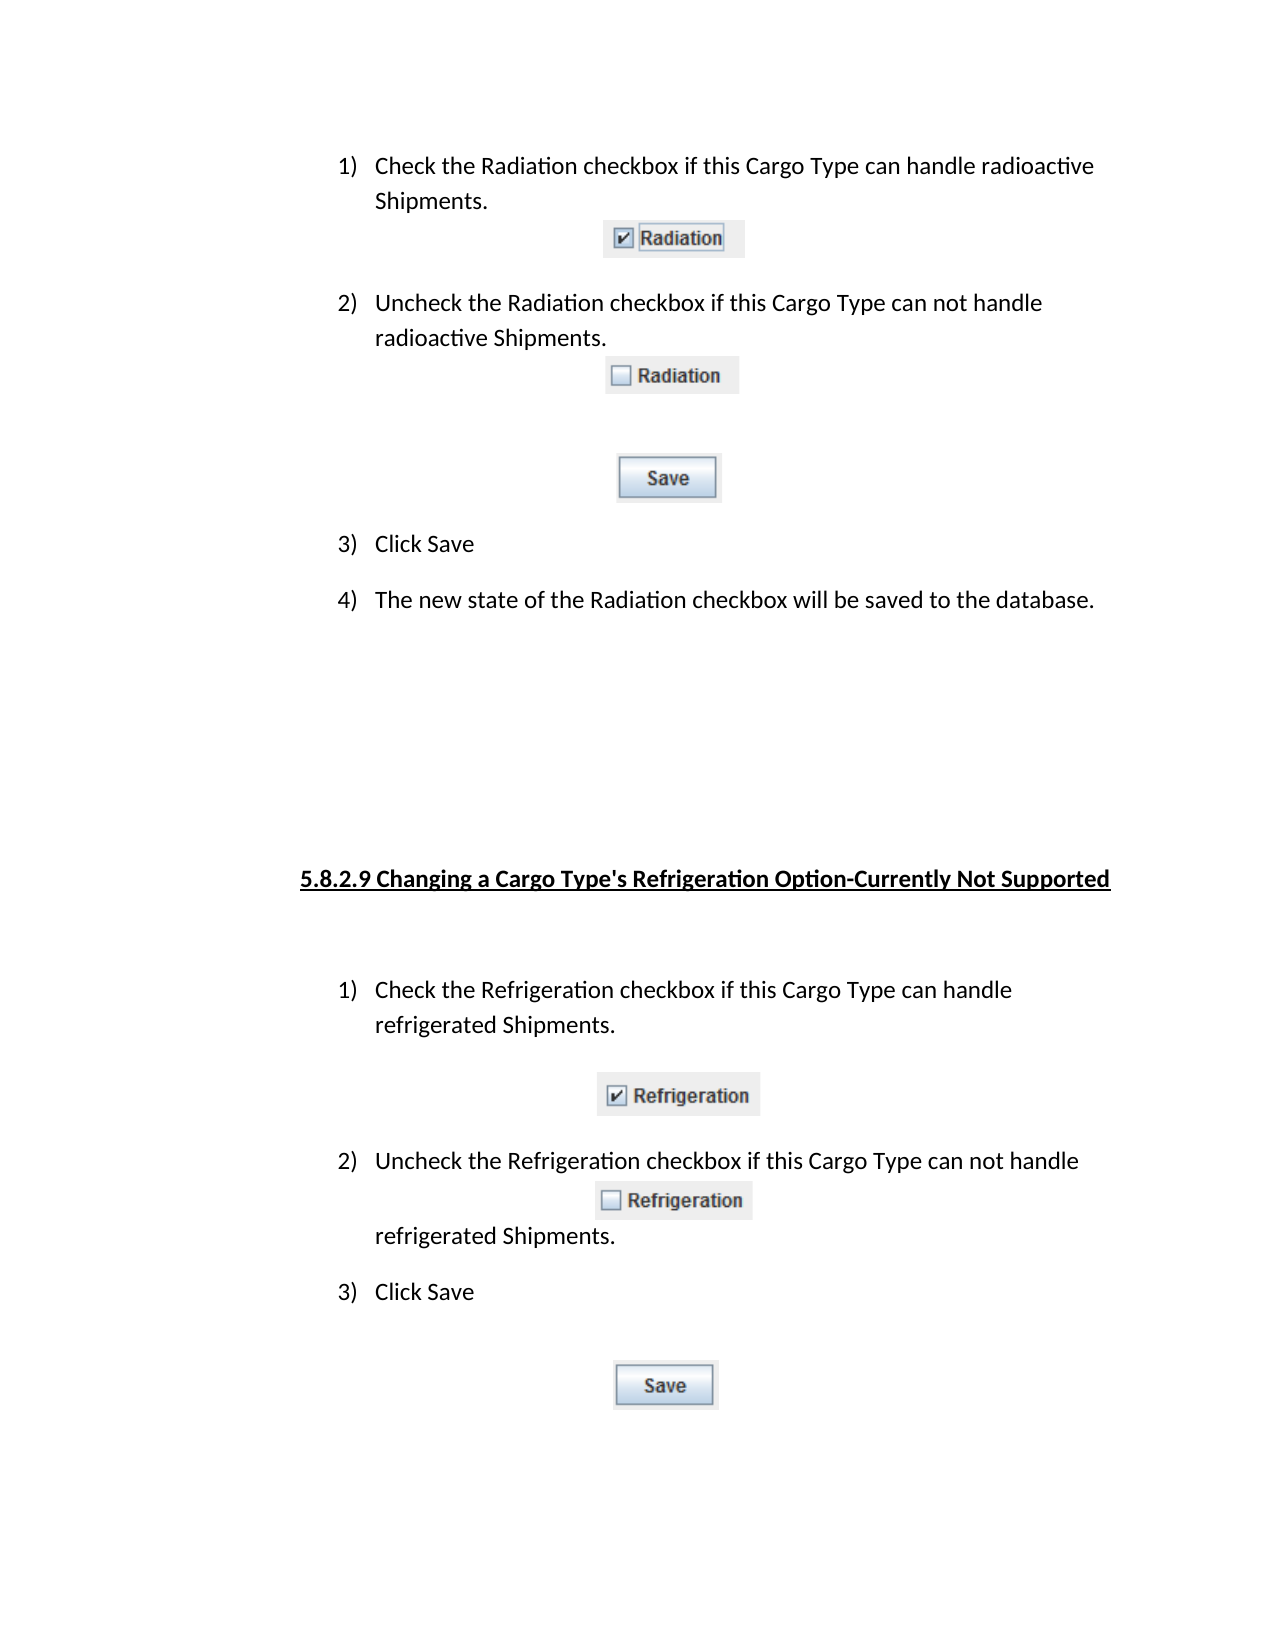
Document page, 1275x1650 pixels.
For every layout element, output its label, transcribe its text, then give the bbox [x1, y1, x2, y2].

picture [613, 1360, 719, 1410]
list Check the Radiation checkbox if this Cargo Type can handle radioactive Shipments. [337, 150, 1125, 216]
picture [596, 1072, 761, 1116]
text 5.8.2.9 Changing a Cargo Type's Refrigeration Option-Currently Not Supported [150, 863, 1125, 893]
list Click Save [337, 378, 1125, 558]
picture [595, 1181, 753, 1220]
picture [605, 356, 740, 394]
list Uncheck the Refrigeration checkbox if this Cargo Type can not handle refrigerated Shipments. [337, 1066, 1125, 1250]
picture [603, 220, 745, 258]
picture [616, 453, 723, 503]
list Click Save [337, 1276, 1125, 1306]
list Uncheck the Radiation checkbox if this Cargo Type can not handle radioactive Shipments. [337, 241, 1125, 353]
list The new state of the Radiation checkbox will be saved to the database. [337, 584, 1125, 614]
list Check the Refrigeration checkbox if this Cargo Type can handle refrigerated Shipments. [337, 975, 1125, 1040]
